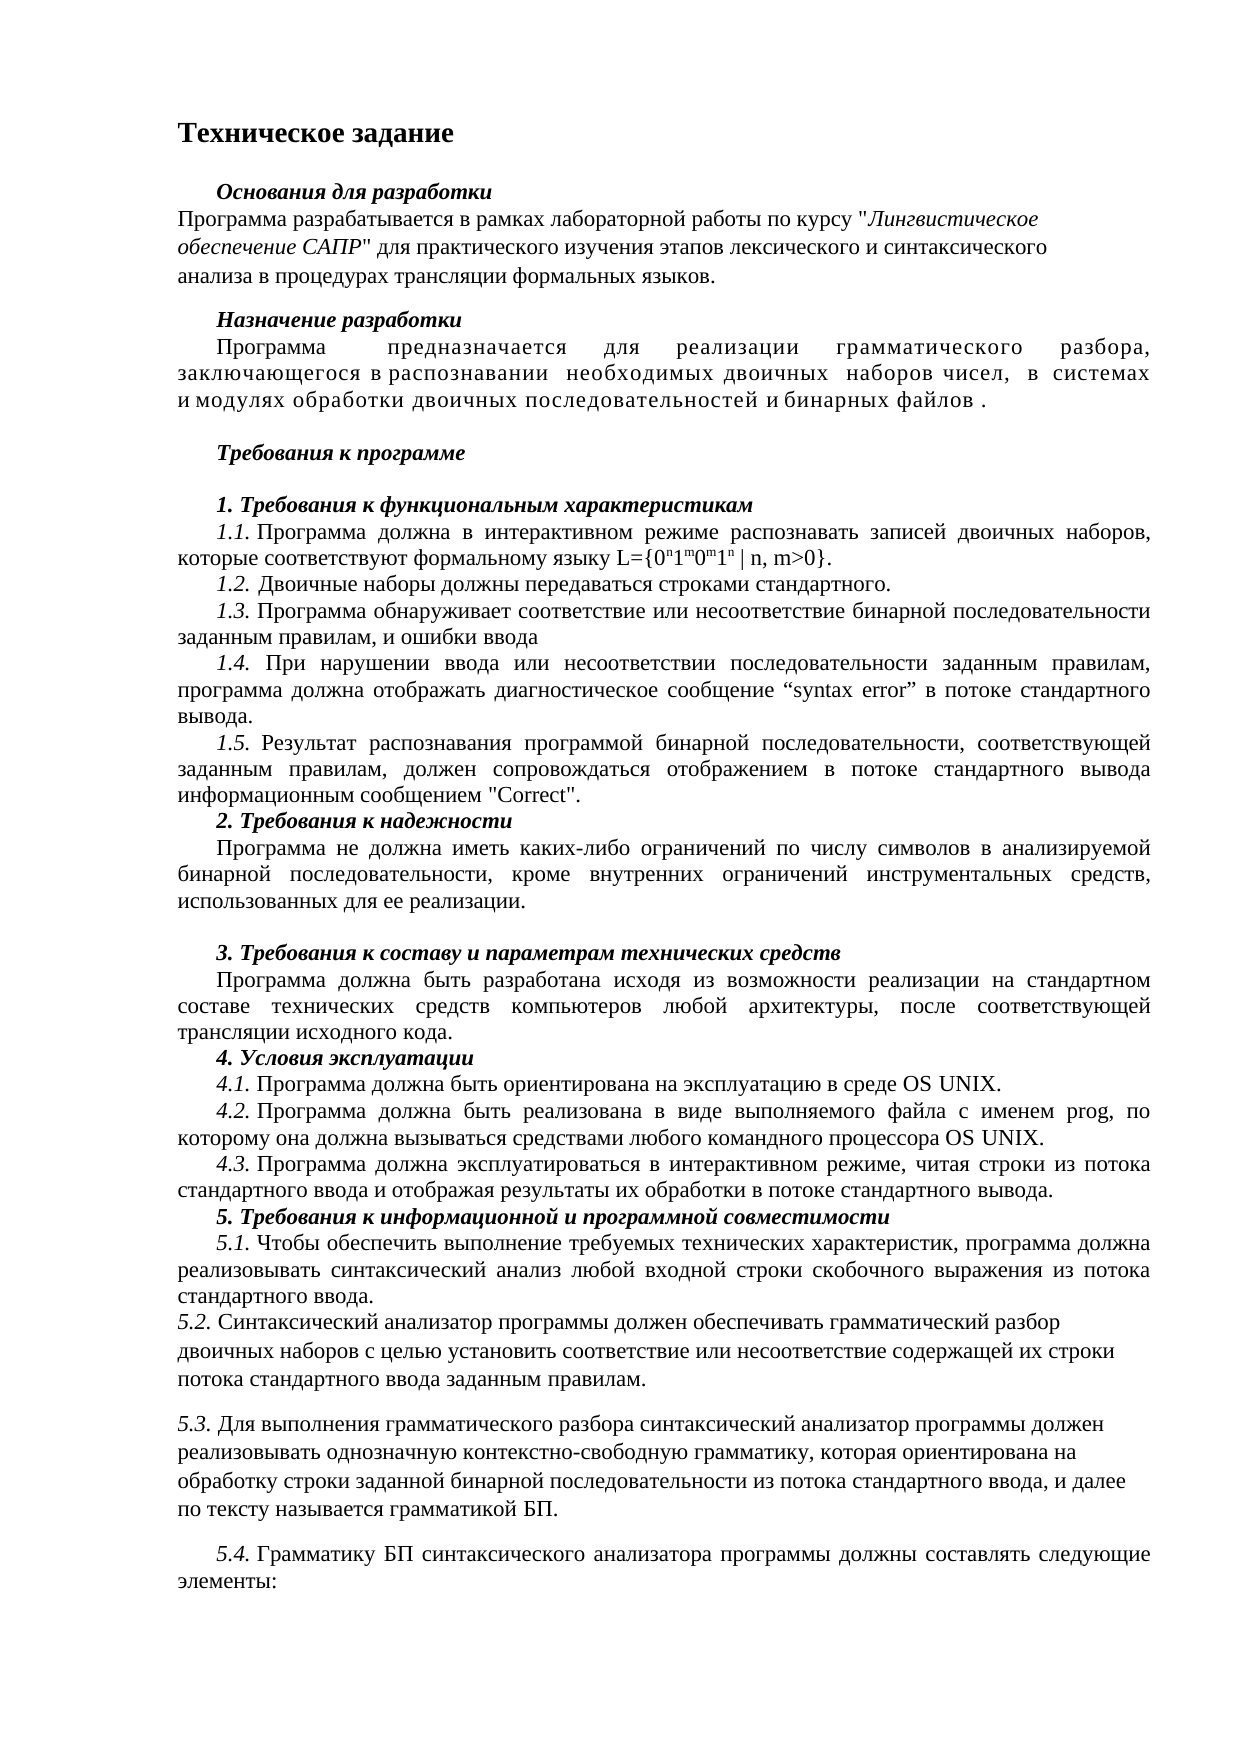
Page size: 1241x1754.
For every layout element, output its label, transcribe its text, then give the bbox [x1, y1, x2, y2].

list Программа обнаруживает соответствие или несоответствие бинарной последовательности заданным правилам, и ошибки ввода [177, 597, 1152, 649]
list Чтобы обеспечить выполнение требуемых технических характеристик, программа должна реализовывать синтаксический анализ любой входной строки скобочного выражения из потока стандартного ввода. [177, 1229, 1152, 1308]
subtitle Требования к надежности [216, 808, 1163, 834]
list Программа должна эксплуатироваться в интерактивном режиме, читая строки из потока стандартного ввода и отображая результаты их обработки в потоке стандартного вывода. [177, 1150, 1152, 1203]
text Программа не должна иметь каких-либо ограничений по числу символов в анализируемой бинарной последовательности, кроме внутренних ограничений инструментальных средств, использованных для ее реализации. [177, 834, 1152, 913]
list Программа должна быть реализована в виде выполняемого файла с именем prog, по которому она должна вызываться средствами любого командного процессора OS UNIX. [177, 1097, 1152, 1150]
text Программа предназначается для реализации грамматического разбора, заключающегося в распознавании необходимых двоичных наборов чисел, в системах и модулях обработки двоичных последовательностей и бинарных файлов . [177, 333, 1150, 412]
subtitle Требования к программе [216, 439, 1163, 465]
subtitle Требования к информационной и программной совместимости [216, 1203, 1163, 1229]
subtitle Основания для разработки [216, 179, 1163, 205]
list Для выполнения грамматического разбора синтаксический анализатор программы должен реализовывать однозначную контекстно-свободную грамматику, которая ориентирована на обработку строки заданной бинарной последовательности из потока стандартного ввода, и далее по тексту называется грамматикой БП. [177, 1410, 1128, 1522]
subtitle Назначение разработки [216, 307, 1163, 333]
list Результат распознавания программой бинарной последовательности, соответствующей заданным правилам, должен сопровождаться отображением в потоке стандартного вывода информационным сообщением "Correct". [177, 728, 1152, 808]
subtitle Условия эксплуатации [216, 1045, 1163, 1071]
list Синтаксический анализатор программы должен обеспечивать грамматический разбор двоичных наборов с целью установить соответствие или несоответствие содержащей их строки потока стандартного ввода заданным правилам. [177, 1308, 1116, 1392]
text Программа разрабатывается в рамках лабораторной работы по курсу "Лингвистическое обеспечение САПР" для практического изучения этапов лексического и синтаксического анализа в процедурах трансляции формальных языков. [177, 205, 1121, 288]
text Техническое задание [177, 116, 1163, 149]
subtitle Требования к составу и параметрам технических средств [216, 939, 1163, 966]
list Грамматику БП синтаксического анализатора программы должны составлять следующие элементы: [177, 1540, 1152, 1593]
list Программа должна быть ориентирована на эксплуатацию в среде OS UNIX. [216, 1071, 1163, 1097]
list При нарушении ввода или несоответствии последовательности заданным правилам, программа должна отображать диагностическое сообщение “syntax error” в потоке стандартного вывода. [177, 649, 1152, 728]
list Двоичные наборы должны передаваться строками стандартного. [177, 570, 1152, 597]
text Программа должна быть разработана исходя из возможности реализации на стандартном составе технических средств компьютеров любой архитектуры, после соответствующей трансляции исходного кода. [177, 966, 1152, 1045]
list Программа должна в интерактивном режиме распознавать записей двоичных наборов, которые соответствуют формальному языку L={0n1m0m1n | n, m>0}. [177, 518, 1152, 570]
list Требования к функциональным характеристикам [216, 492, 1163, 518]
